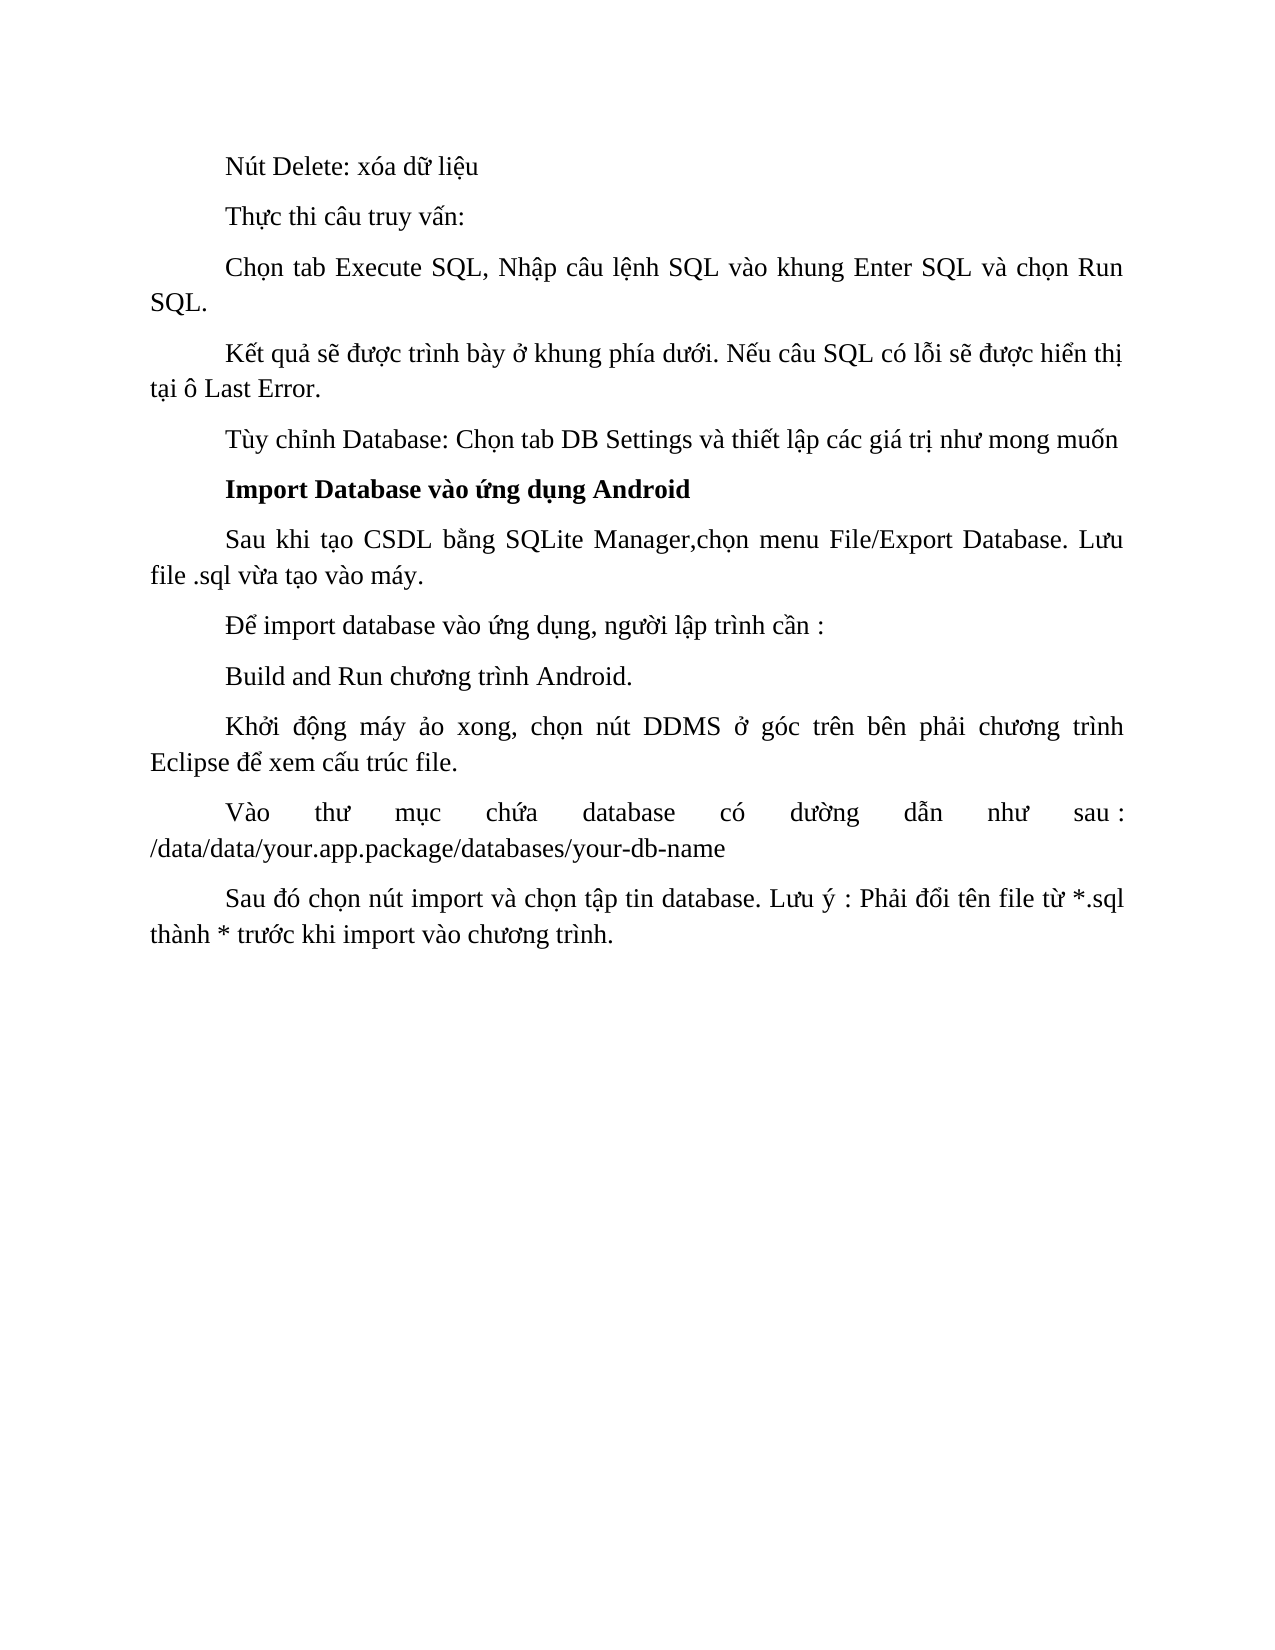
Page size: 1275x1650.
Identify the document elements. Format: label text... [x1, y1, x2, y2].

text Thực thi câu truy vấn: [150, 200, 1125, 231]
text Kết quả sẽ được trình bày ở khung phía dưới. Nếu câu SQL có lỗi sẽ được hiển thị tại ô Last Error. [150, 337, 1125, 403]
text Import Database vào ứng dụng Android [150, 473, 1125, 504]
text Để import database vào ứng dụng, người lập trình cần : [150, 609, 1125, 641]
text Khởi động máy ảo xong, chọn nút DDMS ở góc trên bên phải chương trình Eclipse để xem cấu trúc file. [150, 710, 1125, 777]
text Chọn tab Execute SQL, Nhập câu lệnh SQL vào khung Enter SQL và chọn Run SQL. [150, 251, 1125, 317]
text Nút Delete: xóa dữ liệu [150, 150, 1125, 181]
text Vào thư mục chứa database có dường dẫn như sau : /data/data/your.app.package/databases/your-db-name [150, 796, 1125, 863]
text Sau khi tạo CSDL bằng SQLite Manager,chọn menu File/Export Database. Lưu file .sql vừa tạo vào máy. [150, 523, 1125, 590]
text Sau đó chọn nút import và chọn tập tin database. Lưu ý : Phải đổi tên file từ *.sql thành * trước khi import vào chương trình. [150, 882, 1125, 949]
text Build and Run chương trình Android. [150, 660, 1125, 691]
text Tùy chỉnh Database: Chọn tab DB Settings và thiết lập các giá trị như mong muốn [150, 423, 1125, 454]
